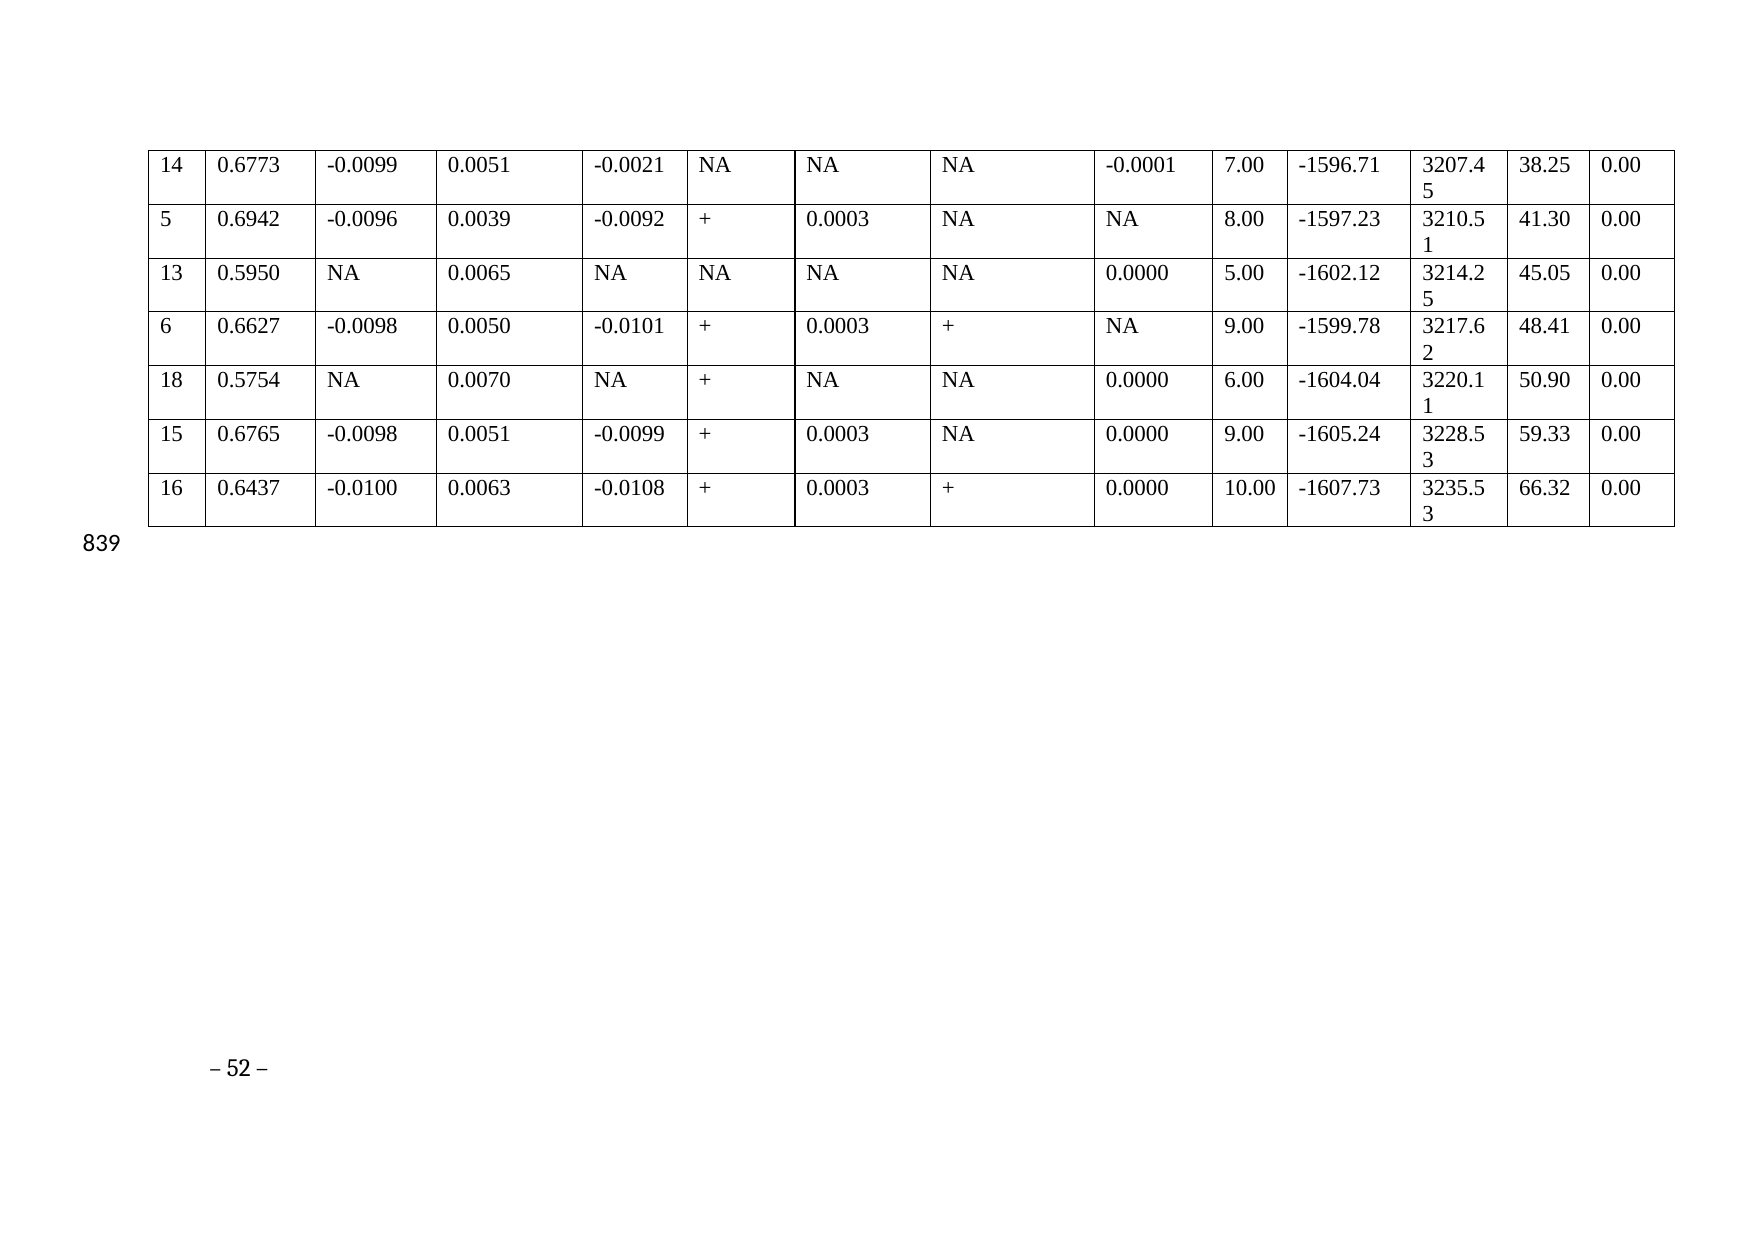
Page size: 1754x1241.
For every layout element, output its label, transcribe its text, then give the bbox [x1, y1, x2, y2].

table_cell 0.5950 [206, 259, 315, 311]
table_cell 0.0000 [1095, 420, 1212, 472]
table_cell -0.0099 [583, 420, 687, 472]
table_cell -1604.04 [1288, 366, 1410, 419]
table_cell 0.00 [1590, 205, 1674, 257]
table_cell NA [583, 366, 687, 419]
table_cell -1597.23 [1288, 205, 1410, 257]
table_cell -1605.24 [1288, 420, 1410, 472]
table_cell 10.00 [1213, 474, 1287, 526]
table_cell 0.6627 [206, 312, 315, 365]
table_cell + [931, 474, 1094, 526]
table_cell 5 [149, 205, 205, 257]
table_cell NA [583, 259, 687, 311]
table_cell NA [316, 366, 436, 419]
table_cell NA [796, 259, 930, 311]
table_cell 0.00 [1590, 312, 1674, 365]
table_cell -1596.71 [1288, 151, 1410, 204]
table_cell + [931, 312, 1094, 365]
table_cell -0.0021 [583, 151, 687, 204]
table_cell 15 [149, 420, 205, 472]
table_cell 0.00 [1590, 151, 1674, 204]
table_cell 0.6773 [206, 151, 315, 204]
table_cell 3217.62 [1411, 312, 1507, 365]
table_cell -0.0001 [1095, 151, 1212, 204]
table_cell 0.0063 [437, 474, 582, 526]
table_cell -0.0098 [316, 420, 436, 472]
table_cell NA [931, 151, 1094, 204]
table_cell NA [1095, 205, 1212, 257]
table_cell 3210.51 [1411, 205, 1507, 257]
table_cell -0.0096 [316, 205, 436, 257]
table_cell NA [316, 259, 436, 311]
table_cell -1602.12 [1288, 259, 1410, 311]
table_cell 0.0000 [1095, 474, 1212, 526]
table_cell 50.90 [1508, 366, 1589, 419]
table_cell 0.6437 [206, 474, 315, 526]
table_cell 3235.53 [1411, 474, 1507, 526]
table_cell 0.00 [1590, 420, 1674, 472]
table_cell 0.0003 [796, 420, 930, 472]
table_cell 13 [149, 259, 205, 311]
table_cell + [688, 312, 794, 365]
table_cell NA [931, 205, 1094, 257]
table_cell -0.0100 [316, 474, 436, 526]
table_cell 7.00 [1213, 151, 1287, 204]
table_cell 18 [149, 366, 205, 419]
table_cell 0.0003 [796, 474, 930, 526]
table_cell 0.00 [1590, 259, 1674, 311]
table_cell 0.0003 [796, 205, 930, 257]
table_cell 0.0039 [437, 205, 582, 257]
table_cell 8.00 [1213, 205, 1287, 257]
table_cell NA [931, 420, 1094, 472]
table_cell 66.32 [1508, 474, 1589, 526]
table_cell 0.6942 [206, 205, 315, 257]
table_cell NA [931, 259, 1094, 311]
table_cell 3214.25 [1411, 259, 1507, 311]
table_cell 6.00 [1213, 366, 1287, 419]
table_cell 0.0000 [1095, 259, 1212, 311]
table_cell -0.0101 [583, 312, 687, 365]
table_cell 3220.11 [1411, 366, 1507, 419]
table_cell 45.05 [1508, 259, 1589, 311]
table_cell 41.30 [1508, 205, 1589, 257]
table_cell 6 [149, 312, 205, 365]
table_cell NA [796, 151, 930, 204]
table_cell 0.00 [1590, 474, 1674, 526]
table_cell 0.0000 [1095, 366, 1212, 419]
table_cell -0.0108 [583, 474, 687, 526]
table_cell NA [931, 366, 1094, 419]
table_cell 38.25 [1508, 151, 1589, 204]
table_cell NA [688, 259, 794, 311]
table_cell 0.0065 [437, 259, 582, 311]
table_cell 0.0070 [437, 366, 582, 419]
table_cell 0.0003 [796, 312, 930, 365]
table_cell -0.0092 [583, 205, 687, 257]
table_cell 5.00 [1213, 259, 1287, 311]
table_cell -1607.73 [1288, 474, 1410, 526]
table_cell 0.00 [1590, 366, 1674, 419]
table_cell 48.41 [1508, 312, 1589, 365]
table_cell 59.33 [1508, 420, 1589, 472]
table_cell 0.6765 [206, 420, 315, 472]
table_cell NA [1095, 312, 1212, 365]
table_cell 0.0051 [437, 420, 582, 472]
table_cell + [688, 420, 794, 472]
table_cell 3207.45 [1411, 151, 1507, 204]
table_cell 3228.53 [1411, 420, 1507, 472]
table_cell 14 [149, 151, 205, 204]
table_cell NA [796, 366, 930, 419]
table_cell + [688, 366, 794, 419]
table_cell + [688, 474, 794, 526]
table_cell 16 [149, 474, 205, 526]
table_cell -0.0099 [316, 151, 436, 204]
table_cell 9.00 [1213, 420, 1287, 472]
table_cell 0.0050 [437, 312, 582, 365]
table_cell 9.00 [1213, 312, 1287, 365]
table_cell -0.0098 [316, 312, 436, 365]
table_cell NA [688, 151, 794, 204]
table_cell 0.5754 [206, 366, 315, 419]
table_cell -1599.78 [1288, 312, 1410, 365]
table_cell + [688, 205, 794, 257]
table_cell 0.0051 [437, 151, 582, 204]
